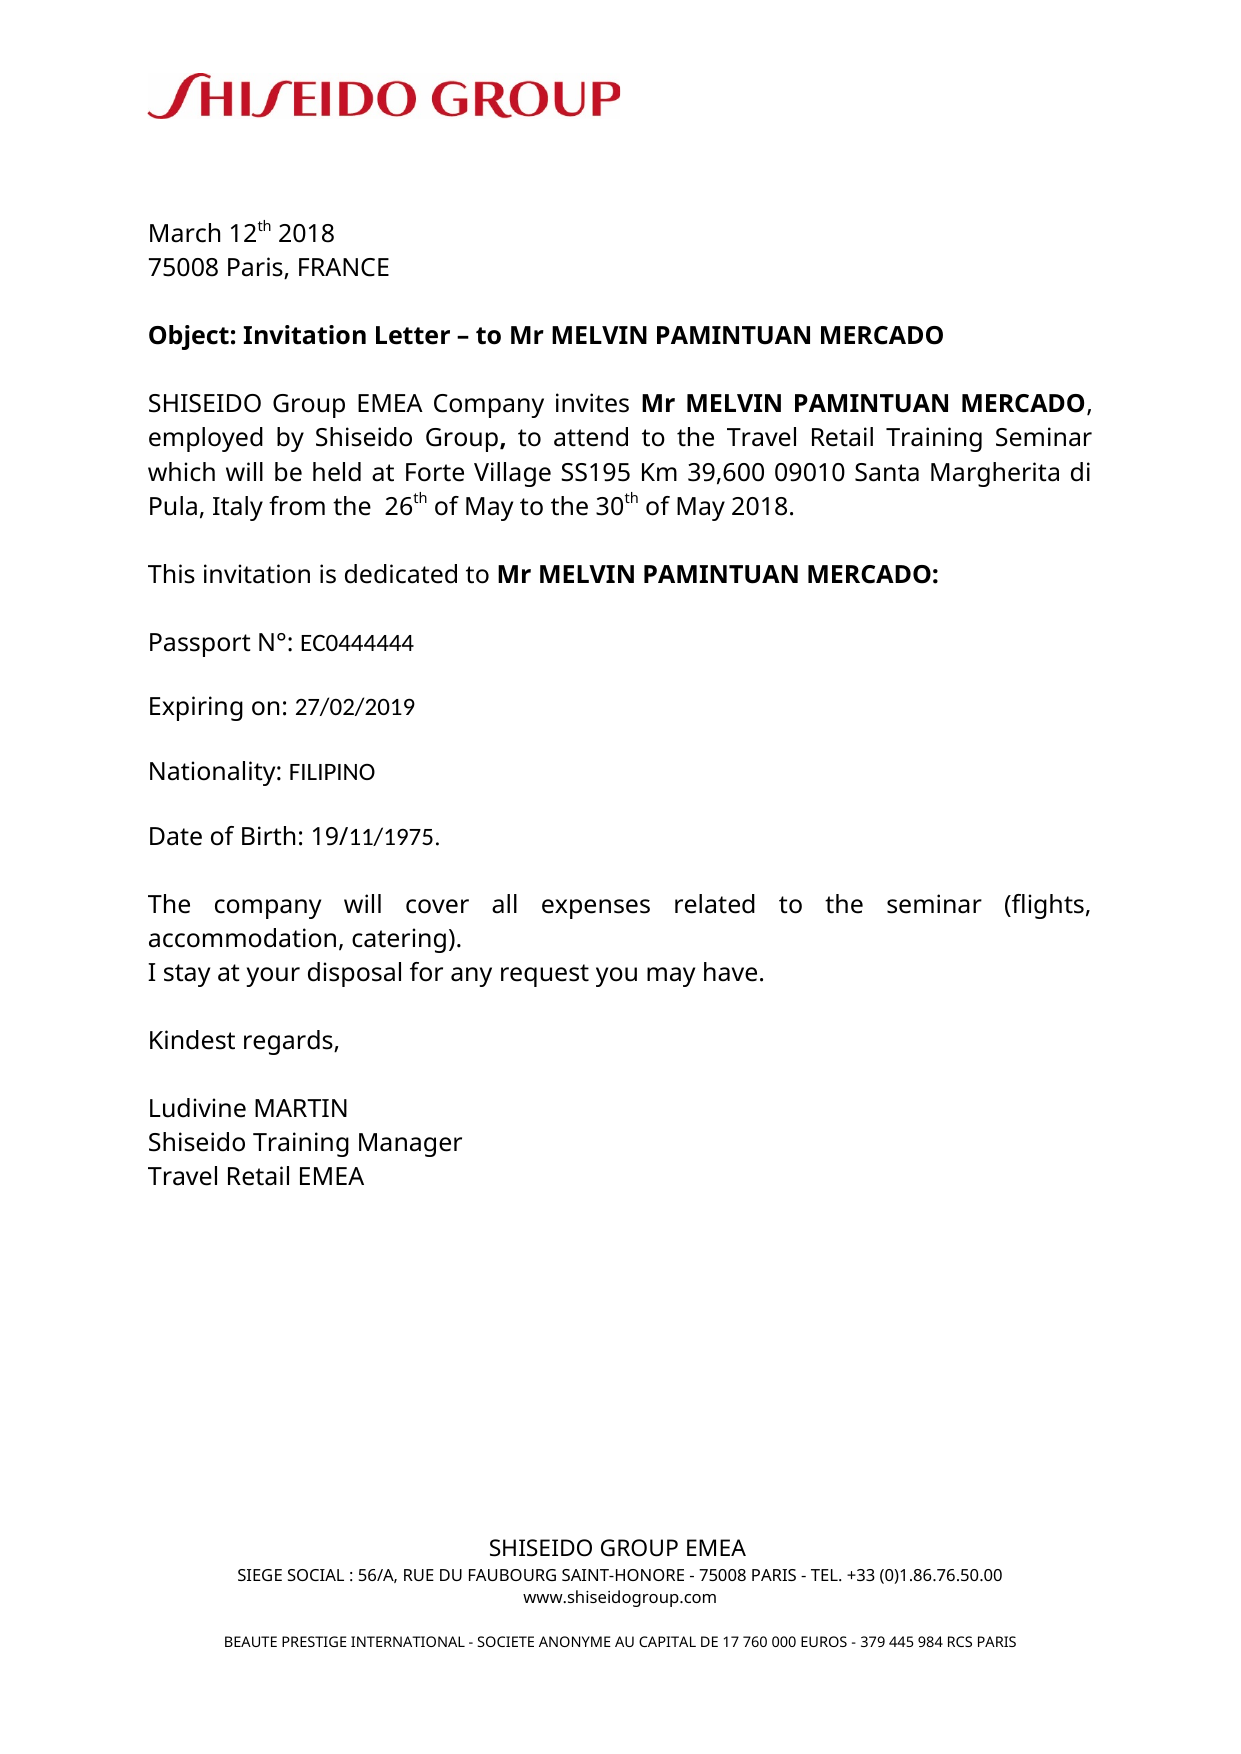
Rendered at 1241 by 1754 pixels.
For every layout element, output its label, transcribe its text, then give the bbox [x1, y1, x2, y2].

text SHISEIDO Group EMEA Company invites Mr MELVIN PAMINTUAN MERCADO, employed by Shiseido Group, to attend to the Travel Retail Training Seminar which will be held at Forte Village SS195 Km 39,600 09010 Santa Margherita di Pula, Italy from the 26th of May to the 30th of May 2018. [148, 386, 1093, 522]
text Kindest regards, [148, 1023, 1093, 1057]
text 75008 Paris, FRANCE [148, 250, 1093, 284]
text Ludivine MARTIN [148, 1091, 1093, 1125]
text This invitation is dedicated to Mr MELVIN PAMINTUAN MERCADO: [148, 556, 1093, 590]
text The company will cover all expenses related to the seminar (flights, accommodation, catering). [148, 886, 1093, 954]
text Date of Birth: 19/11/1975. [148, 818, 1093, 852]
text Object: Invitation Letter – to Mr MELVIN PAMINTUAN MERCADO [148, 318, 1093, 352]
text I stay at your disposal for any request you may have. [148, 954, 1093, 988]
text Expiring on: 27/02/2019 [148, 689, 1093, 723]
text Shiseido Training Manager [148, 1125, 1093, 1159]
text Travel Retail EMEA [148, 1159, 1093, 1193]
text March 12th 2018 [148, 216, 1093, 250]
text Passport N°: EC0444444 [148, 624, 1093, 658]
picture [147, 73, 621, 119]
text Nationality: FILIPINO [148, 754, 1093, 788]
